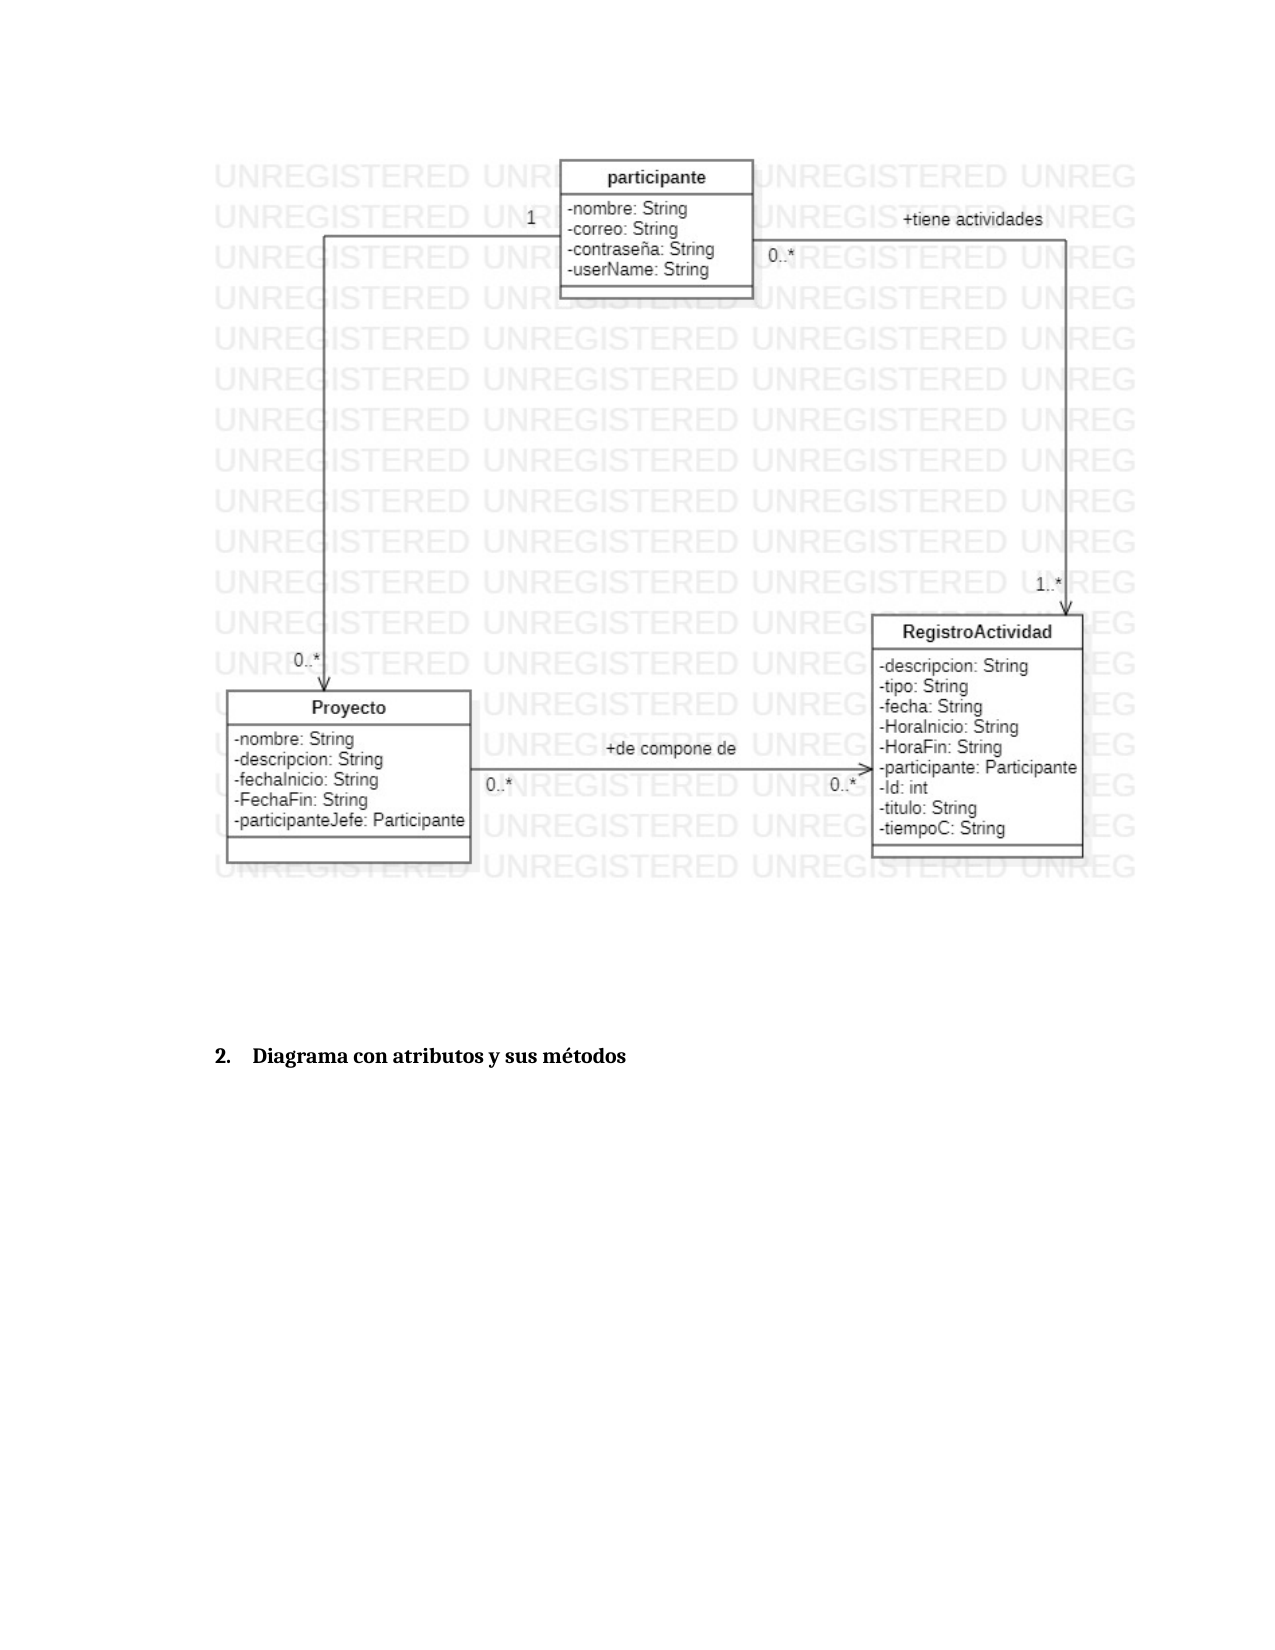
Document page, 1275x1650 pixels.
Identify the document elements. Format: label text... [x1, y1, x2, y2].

list Diagrama con atributos y sus métodos [215, 1044, 1098, 1069]
picture [214, 147, 1136, 917]
